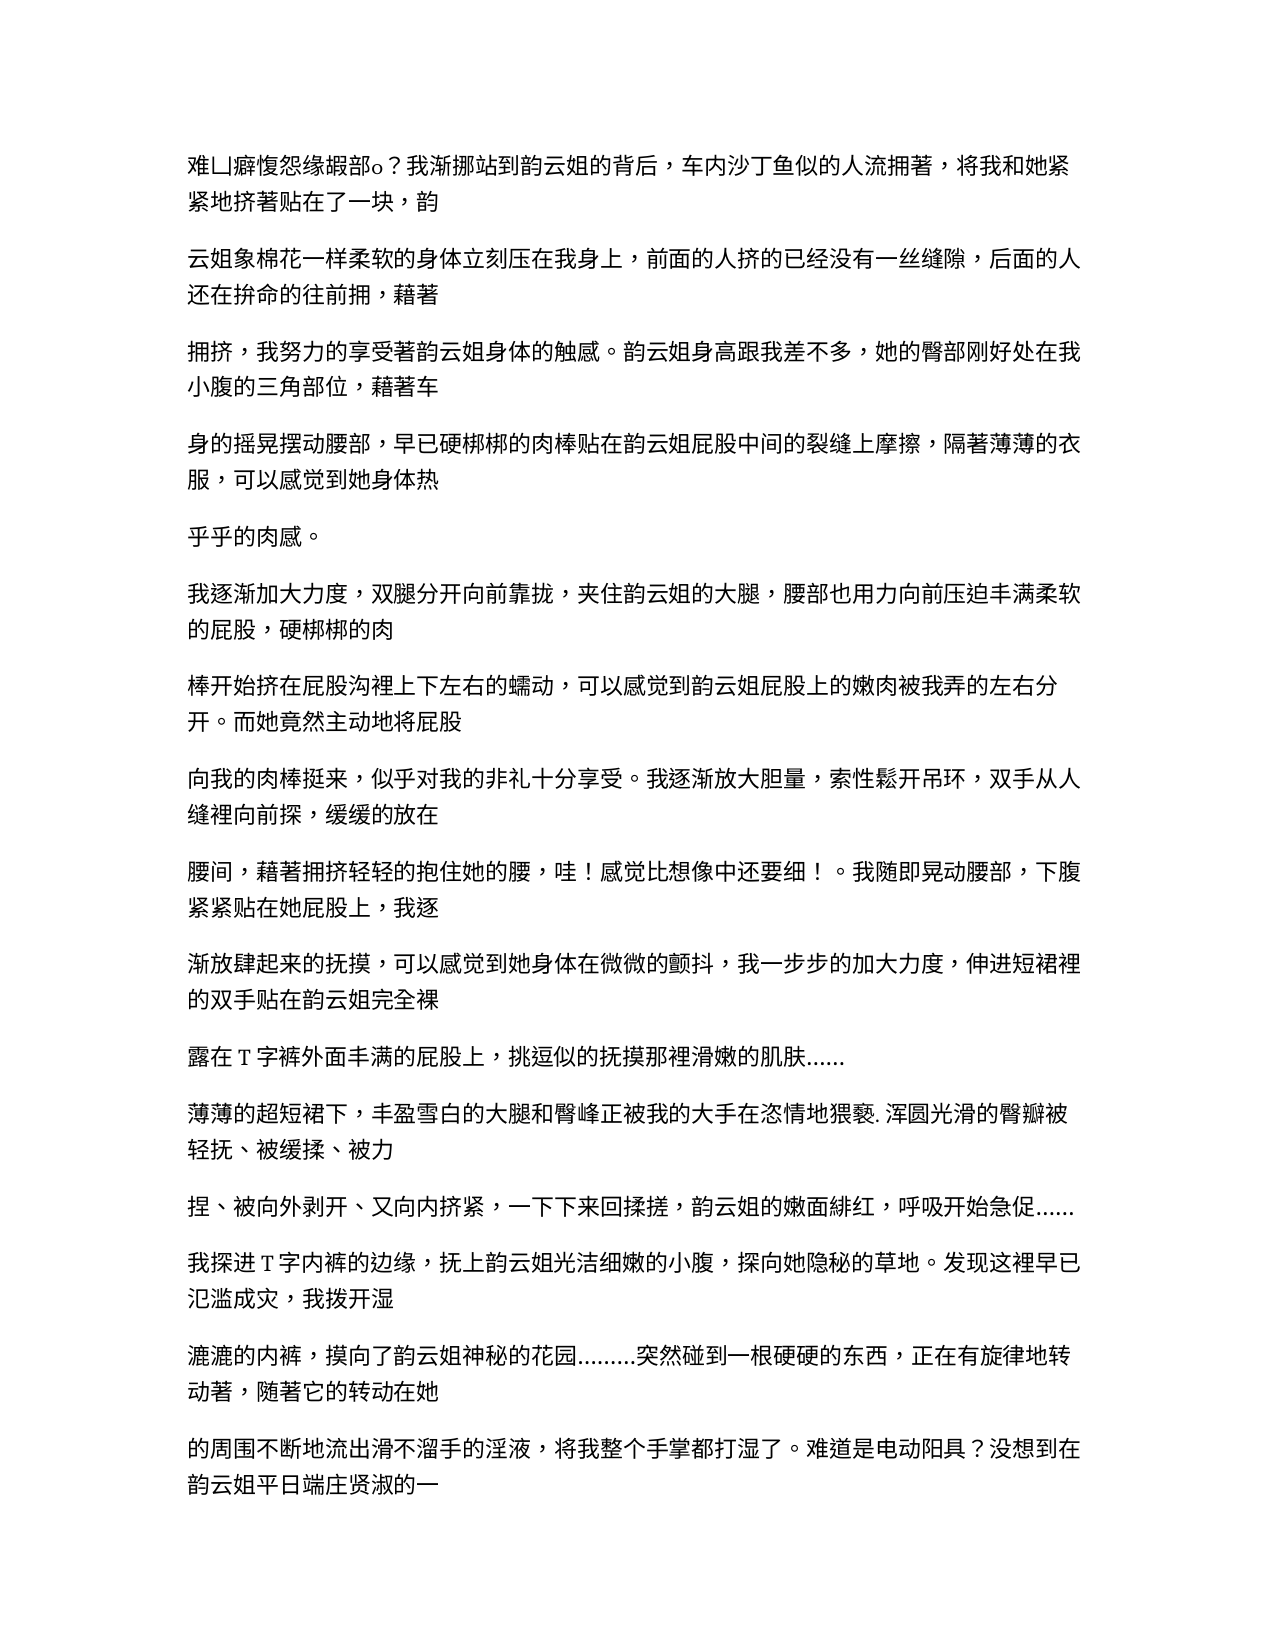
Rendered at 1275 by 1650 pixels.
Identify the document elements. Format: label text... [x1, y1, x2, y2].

text 棒开始挤在屁股沟裡上下左右的蠕动，可以感觉到韵云姐屁股上的嫩肉被我弄的左右分开。而她竟然主动地将屁股 [187, 670, 1087, 737]
text 腰间，藉著拥挤轻轻的抱住她的腰，哇！感觉比想像中还要细！。我随即晃动腰部，下腹紧紧贴在她屁股上，我逐 [187, 856, 1087, 923]
text 身的摇晃摆动腰部，早已硬梆梆的肉棒贴在韵云姐屁股中间的裂缝上摩擦，隔著薄薄的衣服，可以感觉到她身体热 [187, 428, 1087, 495]
text 露在T 字裤外面丰满的屁股上，挑逗似的抚摸那裡滑嫩的肌肤…… [187, 1041, 1087, 1072]
text 难凵癖愎怨缘嘏部？我渐挪站到韵云姐的背后，车内沙丁鱼似的人流拥著，将我和她紧紧地挤著贴在了一块，韵 [187, 150, 1087, 217]
text 云姐象棉花一样柔软的身体立刻压在我身上，前面的人挤的已经没有一丝缝隙，后面的人还在拚命的往前拥，藉著 [187, 243, 1087, 310]
text 我探进T 字内裤的边缘，抚上韵云姐光洁细嫩的小腹，探向她隐秘的草地。发现这裡早已氾滥成灾，我拨开湿 [187, 1247, 1087, 1314]
text 拥挤，我努力的享受著韵云姐身体的触感。韵云姐身高跟我差不多，她的臀部刚好处在我小腹的三角部位，藉著车 [187, 335, 1087, 403]
text 漉漉的内裤，摸向了韵云姐神秘的花园………突然碰到一根硬硬的东西，正在有旋律地转动著，随著它的转动在她 [187, 1340, 1087, 1407]
text 薄薄的超短裙下，丰盈雪白的大腿和臀峰正被我的大手在恣情地猥褻. 浑圆光滑的臀瓣被轻抚、被缓揉、被力 [187, 1098, 1087, 1165]
text 捏、被向外剥开、又向内挤紧，一下下来回揉搓，韵云姐的嫩面緋红，呼吸开始急促…… [187, 1191, 1087, 1222]
text 乎乎的肉感。 [187, 521, 1087, 552]
text 的周围不断地流出滑不溜手的淫液，将我整个手掌都打湿了。难道是电动阳具？没想到在韵云姐平日端庄贤淑的一 [187, 1433, 1087, 1500]
text 向我的肉棒挺来，似乎对我的非礼十分享受。我逐渐放大胆量，索性鬆开吊环，双手从人缝裡向前探，缓缓的放在 [187, 763, 1087, 830]
text 我逐渐加大力度，双腿分开向前靠拢，夹住韵云姐的大腿，腰部也用力向前压迫丰满柔软的屁股，硬梆梆的肉 [187, 578, 1087, 645]
text 渐放肆起来的抚摸，可以感觉到她身体在微微的颤抖，我一步步的加大力度，伸进短裙裡的双手贴在韵云姐完全裸 [187, 948, 1087, 1016]
